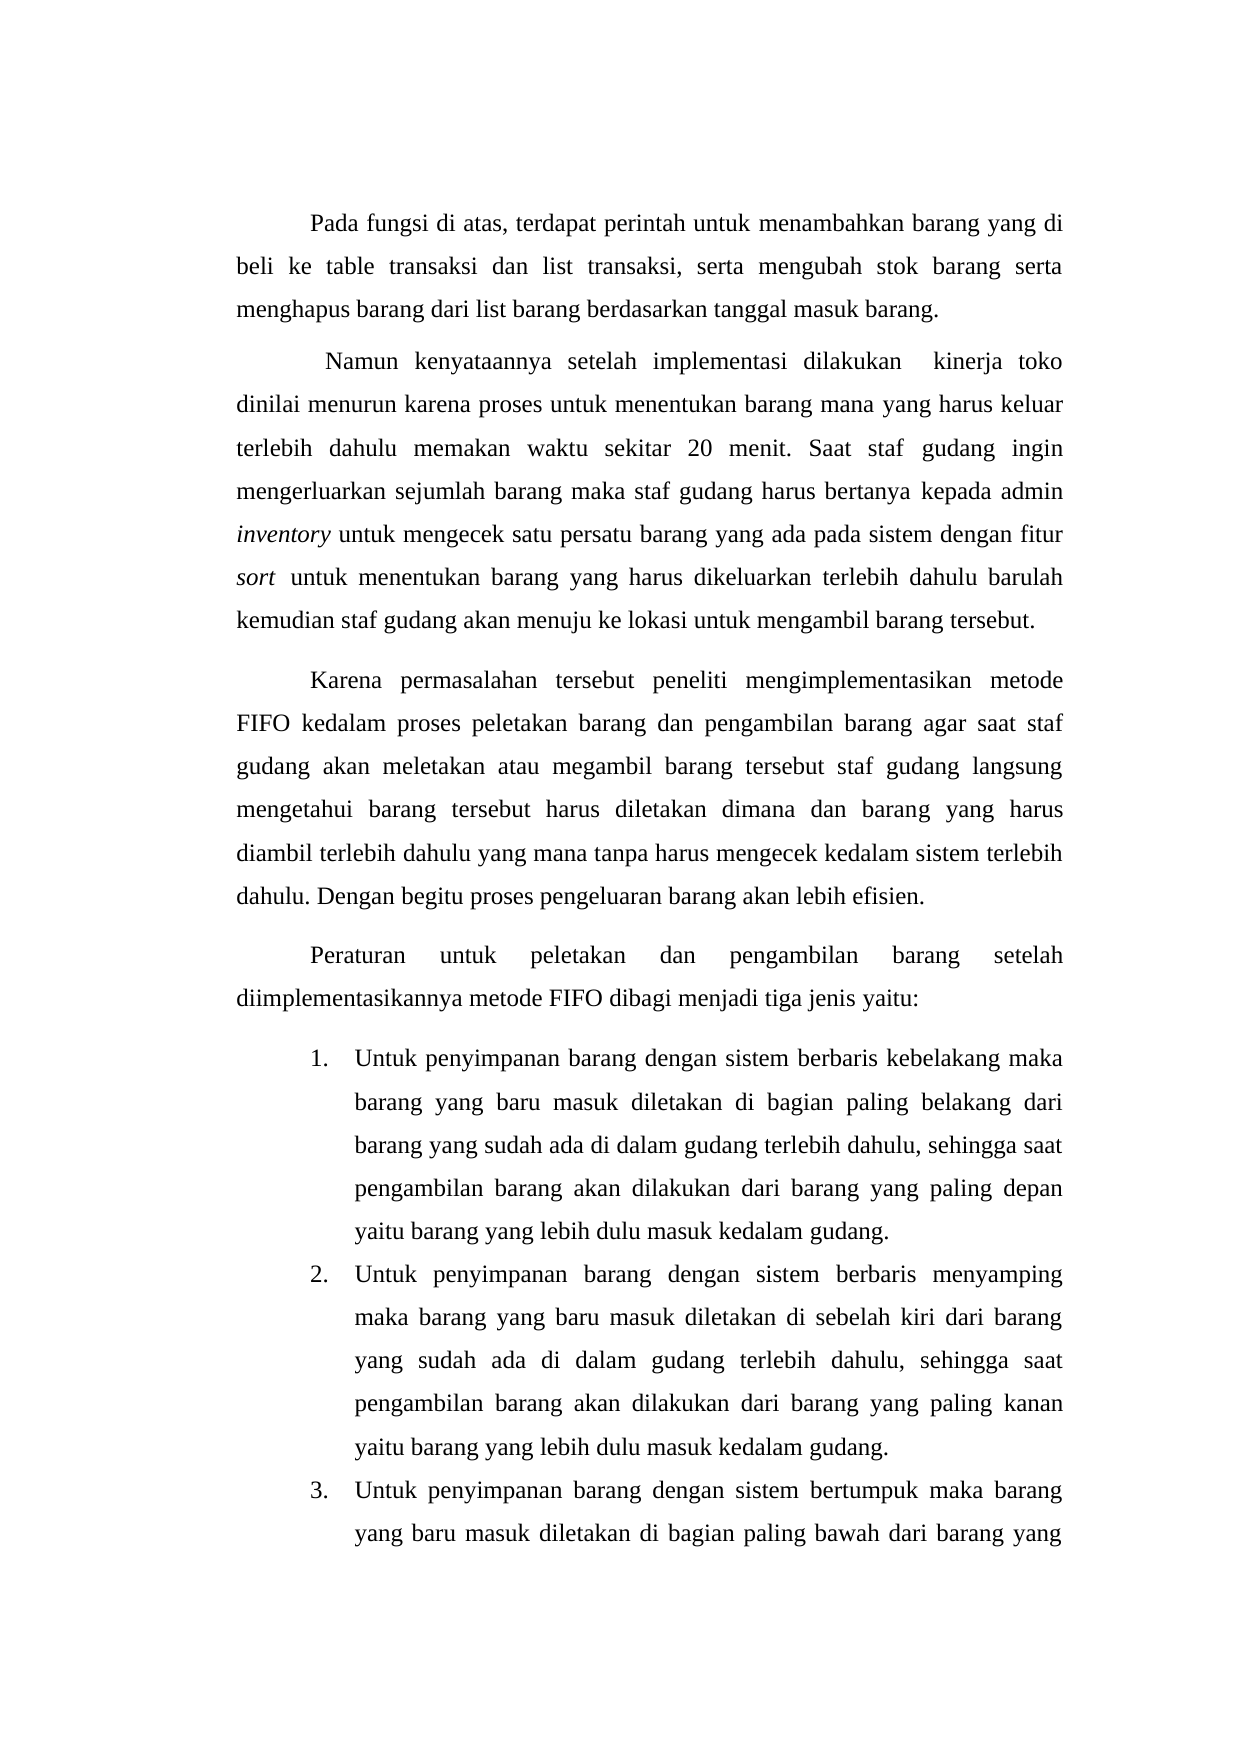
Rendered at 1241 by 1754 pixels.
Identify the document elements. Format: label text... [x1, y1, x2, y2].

list Untuk penyimpanan barang dengan sistem berbaris kebelakang maka barang yang baru masuk diletakan di bagian paling belakang dari barang yang sudah ada di dalam gudang terlebih dahulu, sehingga saat pengambilan barang akan dilakukan dari barang yang paling depan yaitu barang yang lebih dulu masuk kedalam gudang. [310, 1043, 1063, 1245]
text Pada fungsi di atas, terdapat perintah untuk menambahkan barang yang di beli ke table transaksi dan list transaksi, serta mengubah stok barang serta menghapus barang dari list barang berdasarkan tanggal masuk barang. [236, 208, 1063, 323]
list Untuk penyimpanan barang dengan sistem berbaris menyamping maka barang yang baru masuk diletakan di sebelah kiri dari barang yang sudah ada di dalam gudang terlebih dahulu, sehingga saat pengambilan barang akan dilakukan dari barang yang paling kanan yaitu barang yang lebih dulu masuk kedalam gudang. [310, 1259, 1063, 1460]
text Peraturan untuk peletakan dan pengambilan barang setelah diimplementasikannya metode FIFO dibagi menjadi tiga jenis yaitu: [236, 940, 1063, 1012]
text Namun kenyataannya setelah implementasi dilakukan kinerja toko dinilai menurun karena proses untuk menentukan barang mana yang harus keluar terlebih dahulu memakan waktu sekitar 20 menit. Saat staf gudang ingin mengerluarkan sejumlah barang maka staf gudang harus bertanya kepada admin inventory untuk mengecek satu persatu barang yang ada pada sistem dengan fitur sort untuk menentukan barang yang harus dikeluarkan terlebih dahulu barulah kemudian staf gudang akan menuju ke lokasi untuk mengambil barang tersebut. [236, 346, 1063, 634]
list Untuk penyimpanan barang dengan sistem bertumpuk maka barang yang baru masuk diletakan di bagian paling bawah dari barang yang [310, 1475, 1063, 1547]
text Karena permasalahan tersebut peneliti mengimplementasikan metode FIFO kedalam proses peletakan barang dan pengambilan barang agar saat staf gudang akan meletakan atau megambil barang tersebut staf gudang langsung mengetahui barang tersebut harus diletakan dimana dan barang yang harus diambil terlebih dahulu yang mana tanpa harus mengecek kedalam sistem terlebih dahulu. Dengan begitu proses pengeluaran barang akan lebih efisien. [236, 665, 1063, 909]
